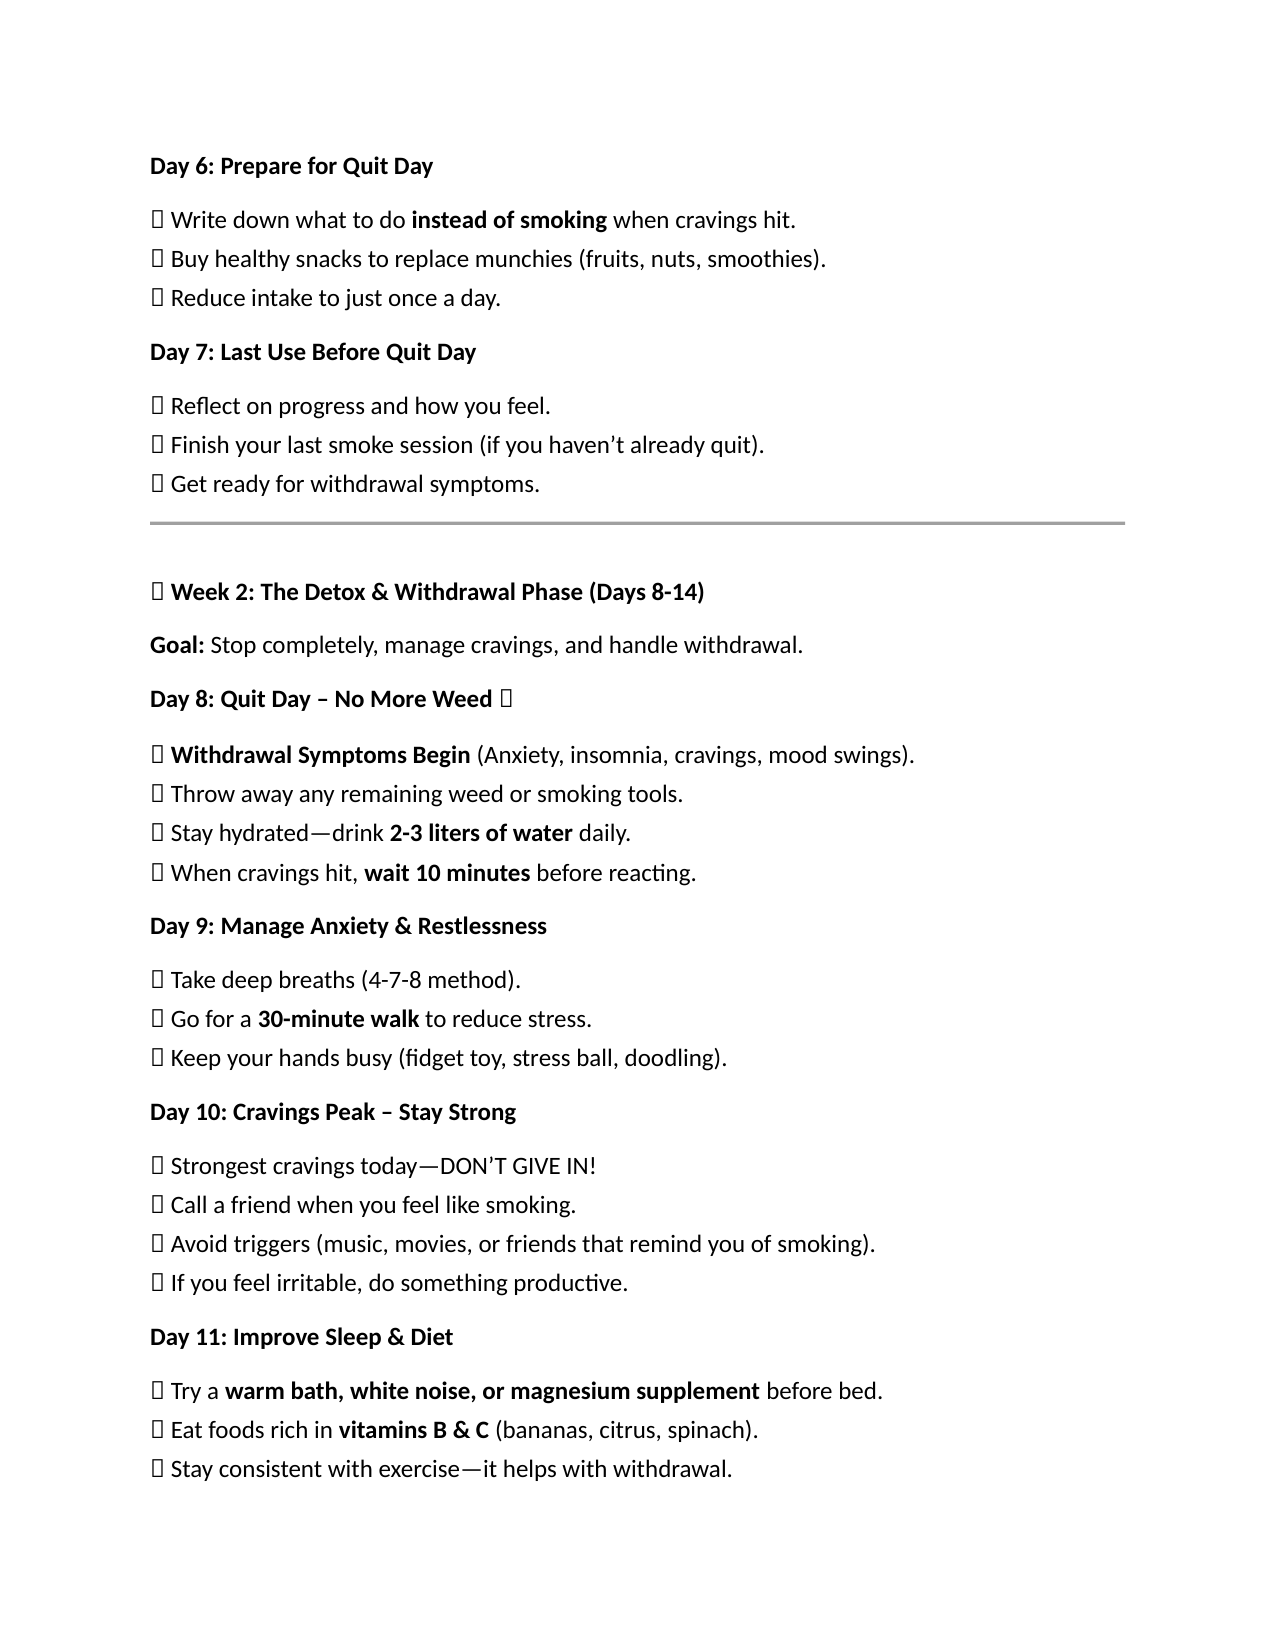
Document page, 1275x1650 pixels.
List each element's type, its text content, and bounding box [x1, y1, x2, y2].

text Day 9: Manage Anxiety & Restlessness [150, 910, 1125, 941]
text Goal: Stop completely, manage cravings, and handle withdrawal. [150, 629, 1125, 660]
text ✅ Write down what to do instead of smoking when cravings hit. ✅ Buy healthy snacks to replace munchies (fruits, nuts, smoothies). ✅ Reduce intake to just once a day. [150, 202, 1125, 314]
text ✅ Try a warm bath, white noise, or magnesium supplement before bed. ✅ Eat foods rich in vitamins B & C (bananas, citrus, spinach). ✅ Stay consistent with exercise—it helps with withdrawal. [150, 1372, 1125, 1485]
text 🚨 Withdrawal Symptoms Begin (Anxiety, insomnia, cravings, mood swings). ✅ Throw away any remaining weed or smoking tools. ✅ Stay hydrated—drink 2-3 liters of water daily. ✅ When cravings hit, wait 10 minutes before reacting. [150, 737, 1125, 888]
text Day 11: Improve Sleep & Diet [150, 1321, 1125, 1351]
text Day 8: Quit Day – No More Weed 🚀 [150, 681, 1125, 715]
text Day 7: Last Use Before Quit Day [150, 336, 1125, 366]
text Day 10: Cravings Peak – Stay Strong [150, 1096, 1125, 1126]
text ✅ Take deep breaths (4-7-8 method). ✅ Go for a 30-minute walk to reduce stress. ✅ Keep your hands busy (fidget toy, stress ball, doodling). [150, 962, 1125, 1074]
text ✅ Reflect on progress and how you feel. ✅ Finish your last smoke session (if you haven’t already quit). ✅ Get ready for withdrawal symptoms. [150, 387, 1125, 500]
text 🔥 Week 2: The Detox & Withdrawal Phase (Days 8-14) [150, 573, 1125, 607]
text Day 6: Prepare for Quit Day [150, 150, 1125, 181]
text 🚨 Strongest cravings today—DON’T GIVE IN! ✅ Call a friend when you feel like smoking. ✅ Avoid triggers (music, movies, or friends that remind you of smoking). ✅ If you feel irritable, do something productive. [150, 1147, 1125, 1299]
